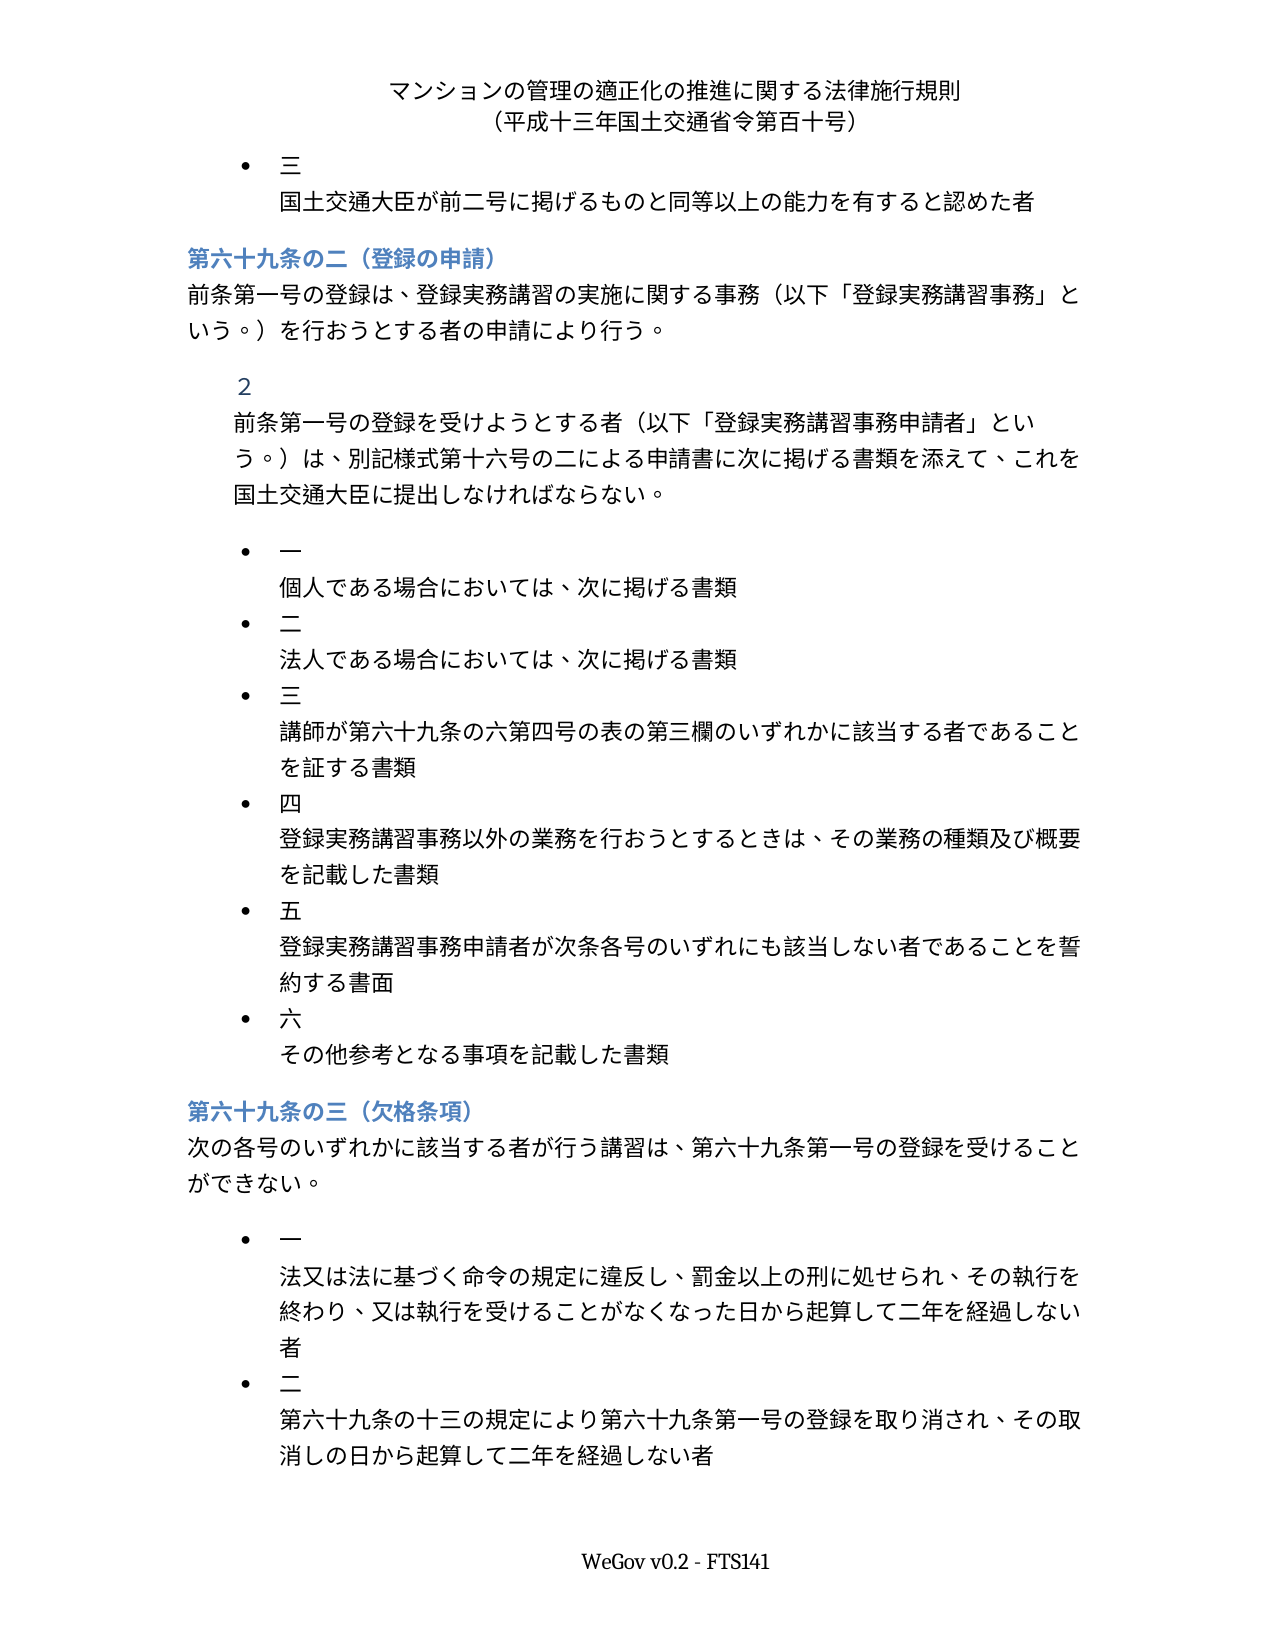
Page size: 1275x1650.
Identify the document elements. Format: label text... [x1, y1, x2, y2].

subtitle 第六十九条の三（欠格条項） [187, 1096, 1087, 1127]
subtitle 第六十九条の二（登録の申請） [187, 243, 1087, 274]
list 二 法人である場合においては、次に掲げる書類 [242, 608, 1087, 675]
text 前条第一号の登録は、登録実務講習の実施に関する事務（以下「登録実務講習事務」という。）を行おうとする者の申請により行う。 [187, 279, 1087, 346]
list 一 個人である場合においては、次に掲げる書類 [242, 536, 1087, 603]
text 次の各号のいずれかに該当する者が行う講習は、第六十九条第一号の登録を受けることができない。 [187, 1132, 1087, 1199]
list 二 第六十九条の十三の規定により第六十九条第一号の登録を取り消され、その取消しの日から起算して二年を経過しない者 [242, 1368, 1087, 1471]
list 六 その他参考となる事項を記載した書類 [242, 1003, 1087, 1070]
list 一 法又は法に基づく命令の規定に違反し、罰金以上の刑に処せられ、その執行を終わり、又は執行を受けることがなくなった日から起算して二年を経過しない者 [242, 1224, 1087, 1363]
subtitle ２ [233, 371, 1087, 403]
text 前条第一号の登録を受けようとする者（以下「登録実務講習事務申請者」という。）は、別記様式第十六号の二による申請書に次に掲げる書類を添えて、これを国土交通大臣に提出しなければならない。 [233, 407, 1087, 510]
list 三 国土交通大臣が前二号に掲げるものと同等以上の能力を有すると認めた者 [242, 150, 1087, 217]
list 五 登録実務講習事務申請者が次条各号のいずれにも該当しない者であることを誓約する書面 [242, 895, 1087, 998]
list 四 登録実務講習事務以外の業務を行おうとするときは、その業務の種類及び概要を記載した書類 [242, 787, 1087, 891]
list 三 講師が第六十九条の六第四号の表の第三欄のいずれかに該当する者であることを証する書類 [242, 680, 1087, 783]
